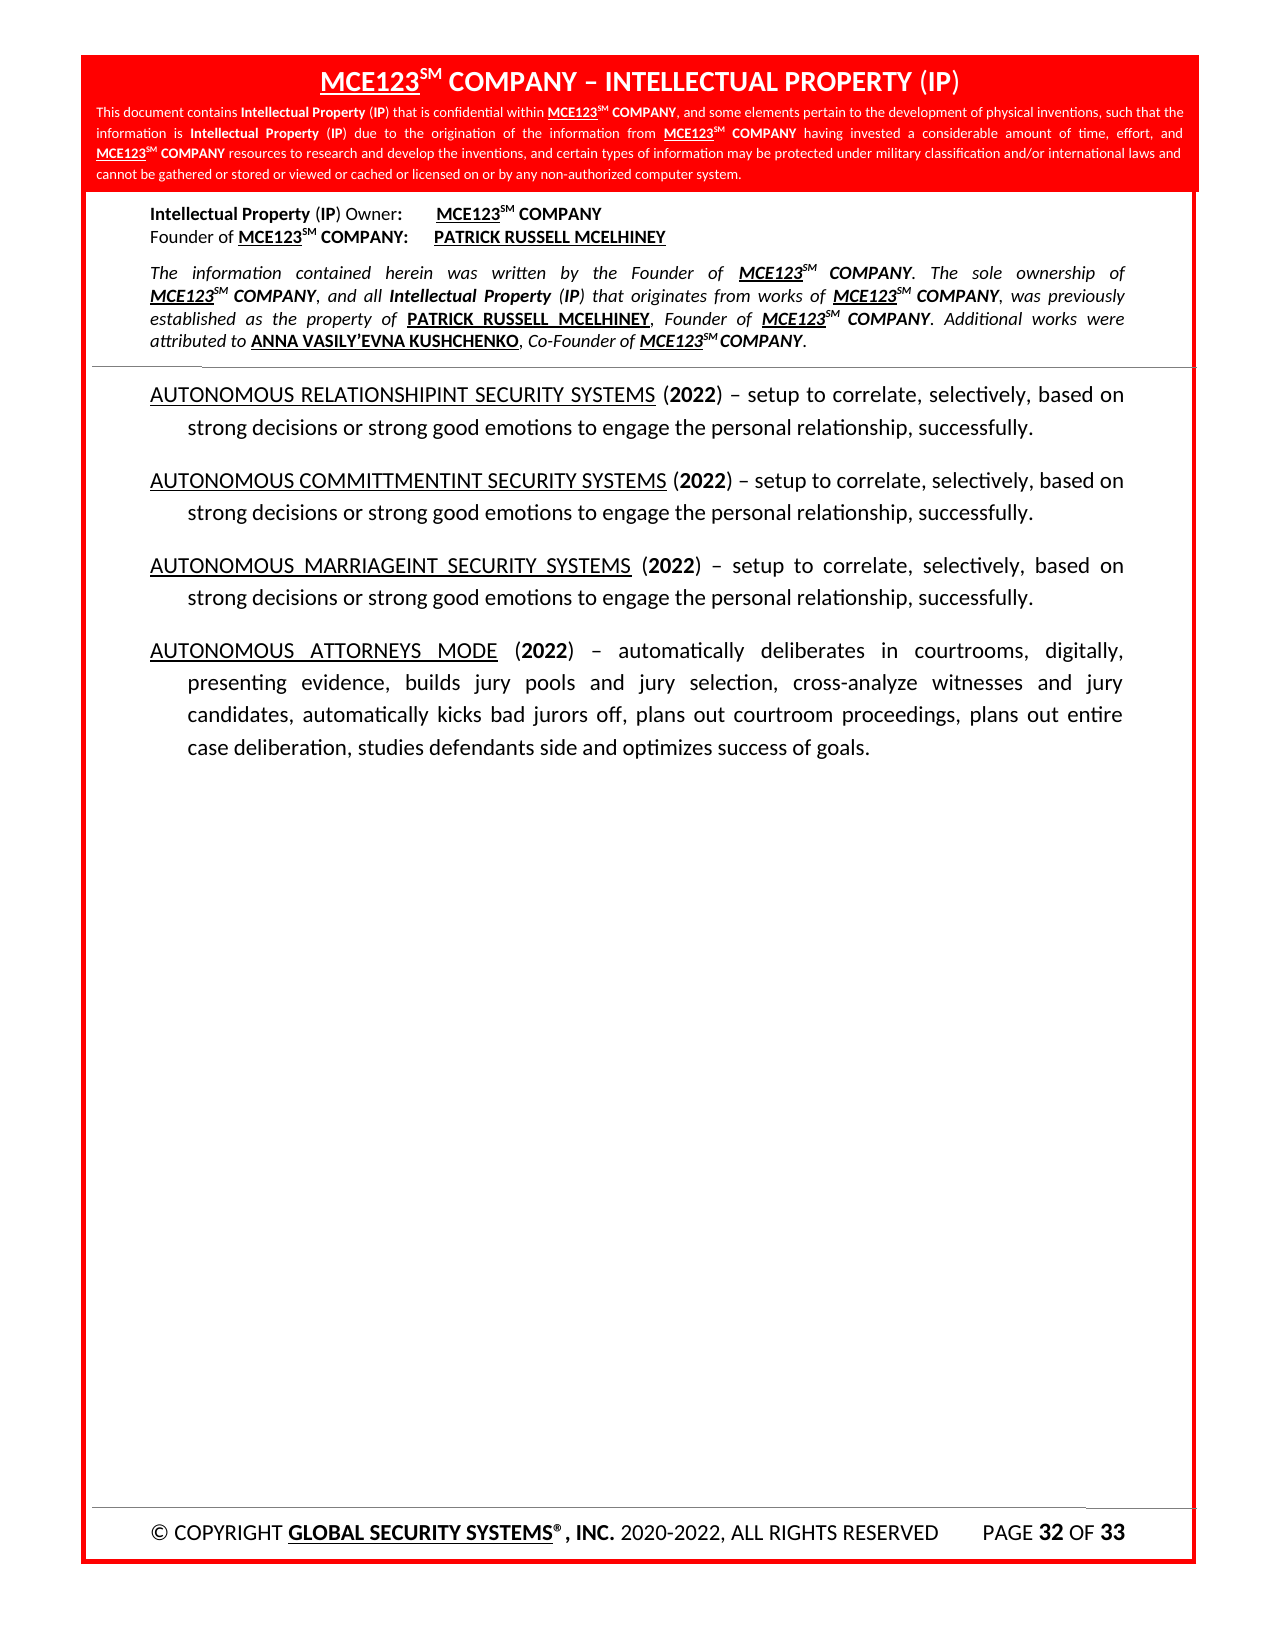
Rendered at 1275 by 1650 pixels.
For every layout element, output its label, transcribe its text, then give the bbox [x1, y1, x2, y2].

text AUTONOMOUS RELATIONSHIPINT SECURITY SYSTEMS (2022) – setup to correlate, selectively, based on strong decisions or strong good emotions to engage the personal relationship, successfully. [150, 381, 1125, 441]
text AUTONOMOUS COMMITTMENTINT SECURITY SYSTEMS (2022) – setup to correlate, selectively, based on strong decisions or strong good emotions to engage the personal relationship, successfully. [150, 466, 1125, 526]
text AUTONOMOUS ATTORNEYS MODE (2022) – automatically deliberates in courtrooms, digitally, presenting evidence, builds jury pools and jury selection, cross-analyze witnesses and jury candidates, automatically kicks bad jurors off, plans out courtroom proceedings, plans out entire case deliberation, studies defendants side and optimizes success of goals. [150, 636, 1125, 761]
text AUTONOMOUS MARRIAGEINT SECURITY SYSTEMS (2022) – setup to correlate, selectively, based on strong decisions or strong good emotions to engage the personal relationship, successfully. [150, 551, 1125, 611]
